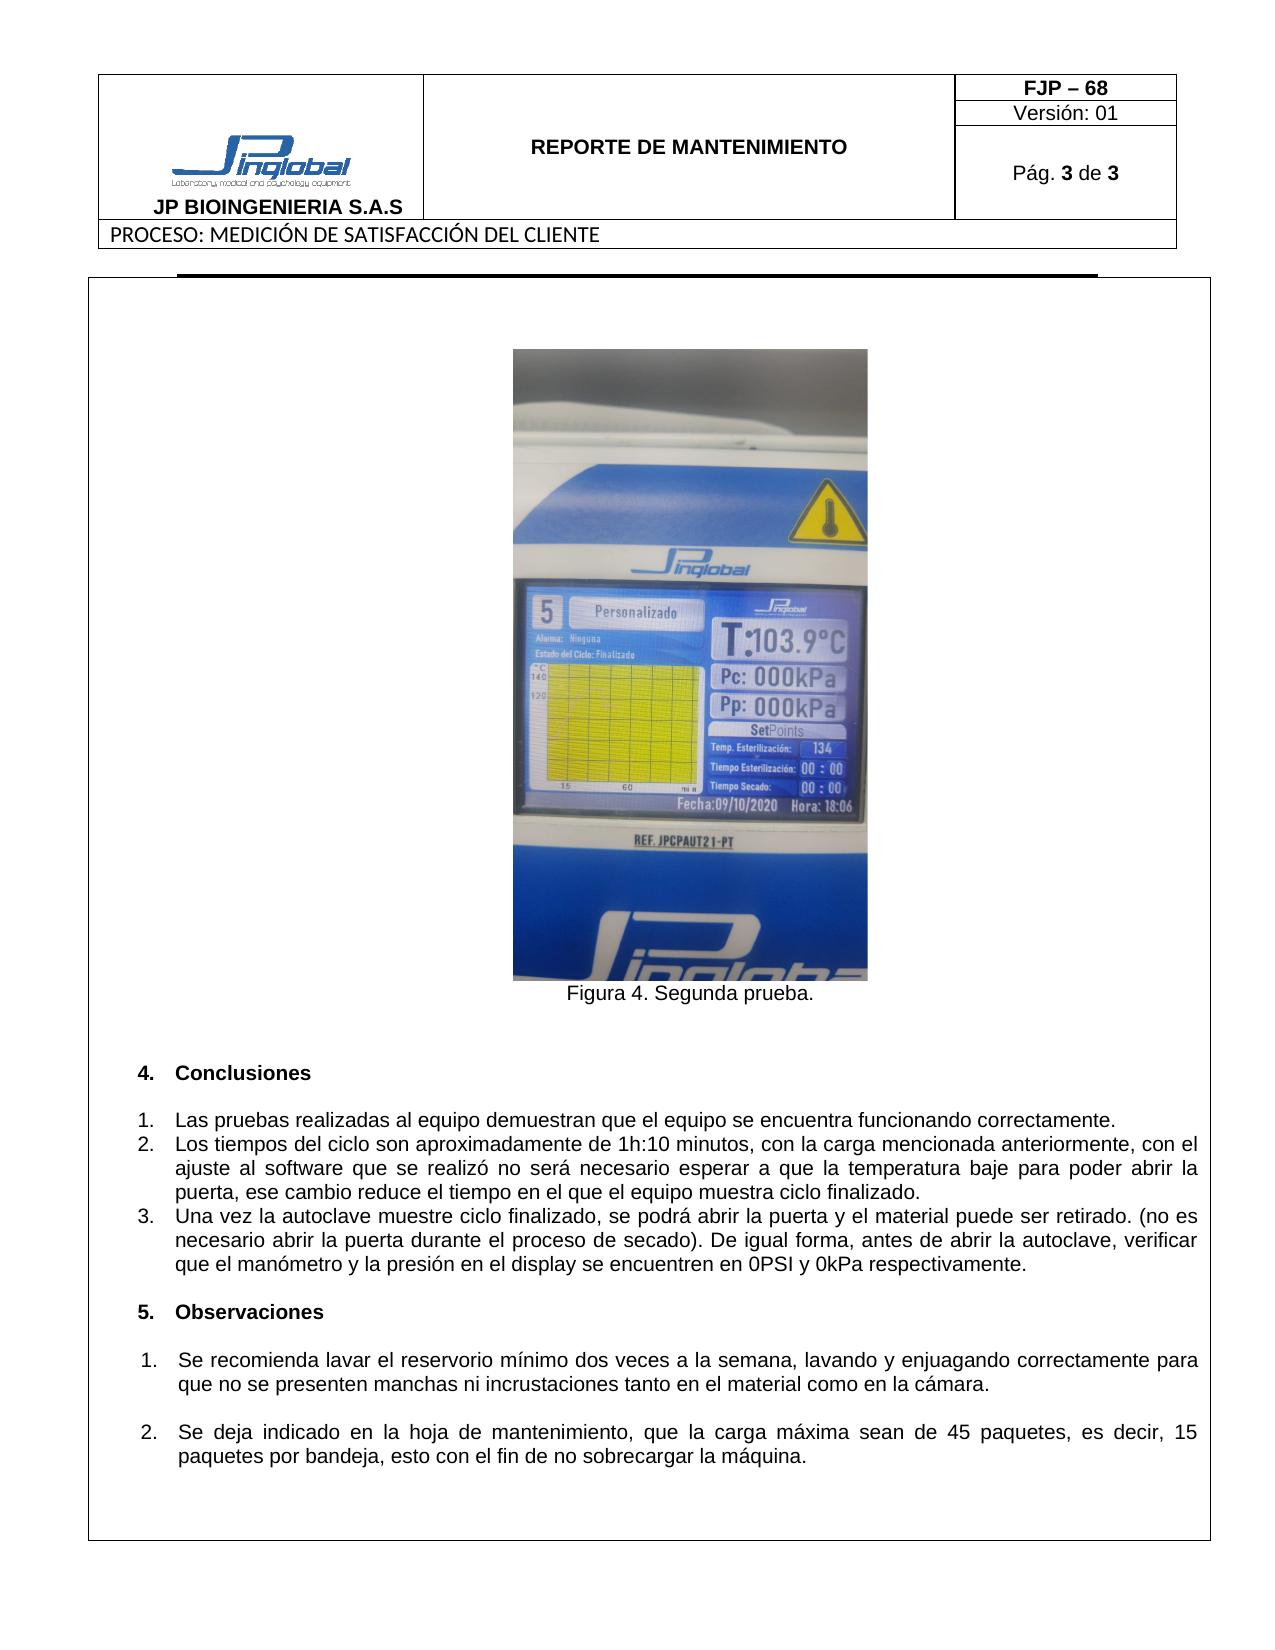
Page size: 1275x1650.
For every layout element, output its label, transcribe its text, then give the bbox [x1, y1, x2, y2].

picture [513, 349, 868, 981]
picture [160, 127, 362, 195]
